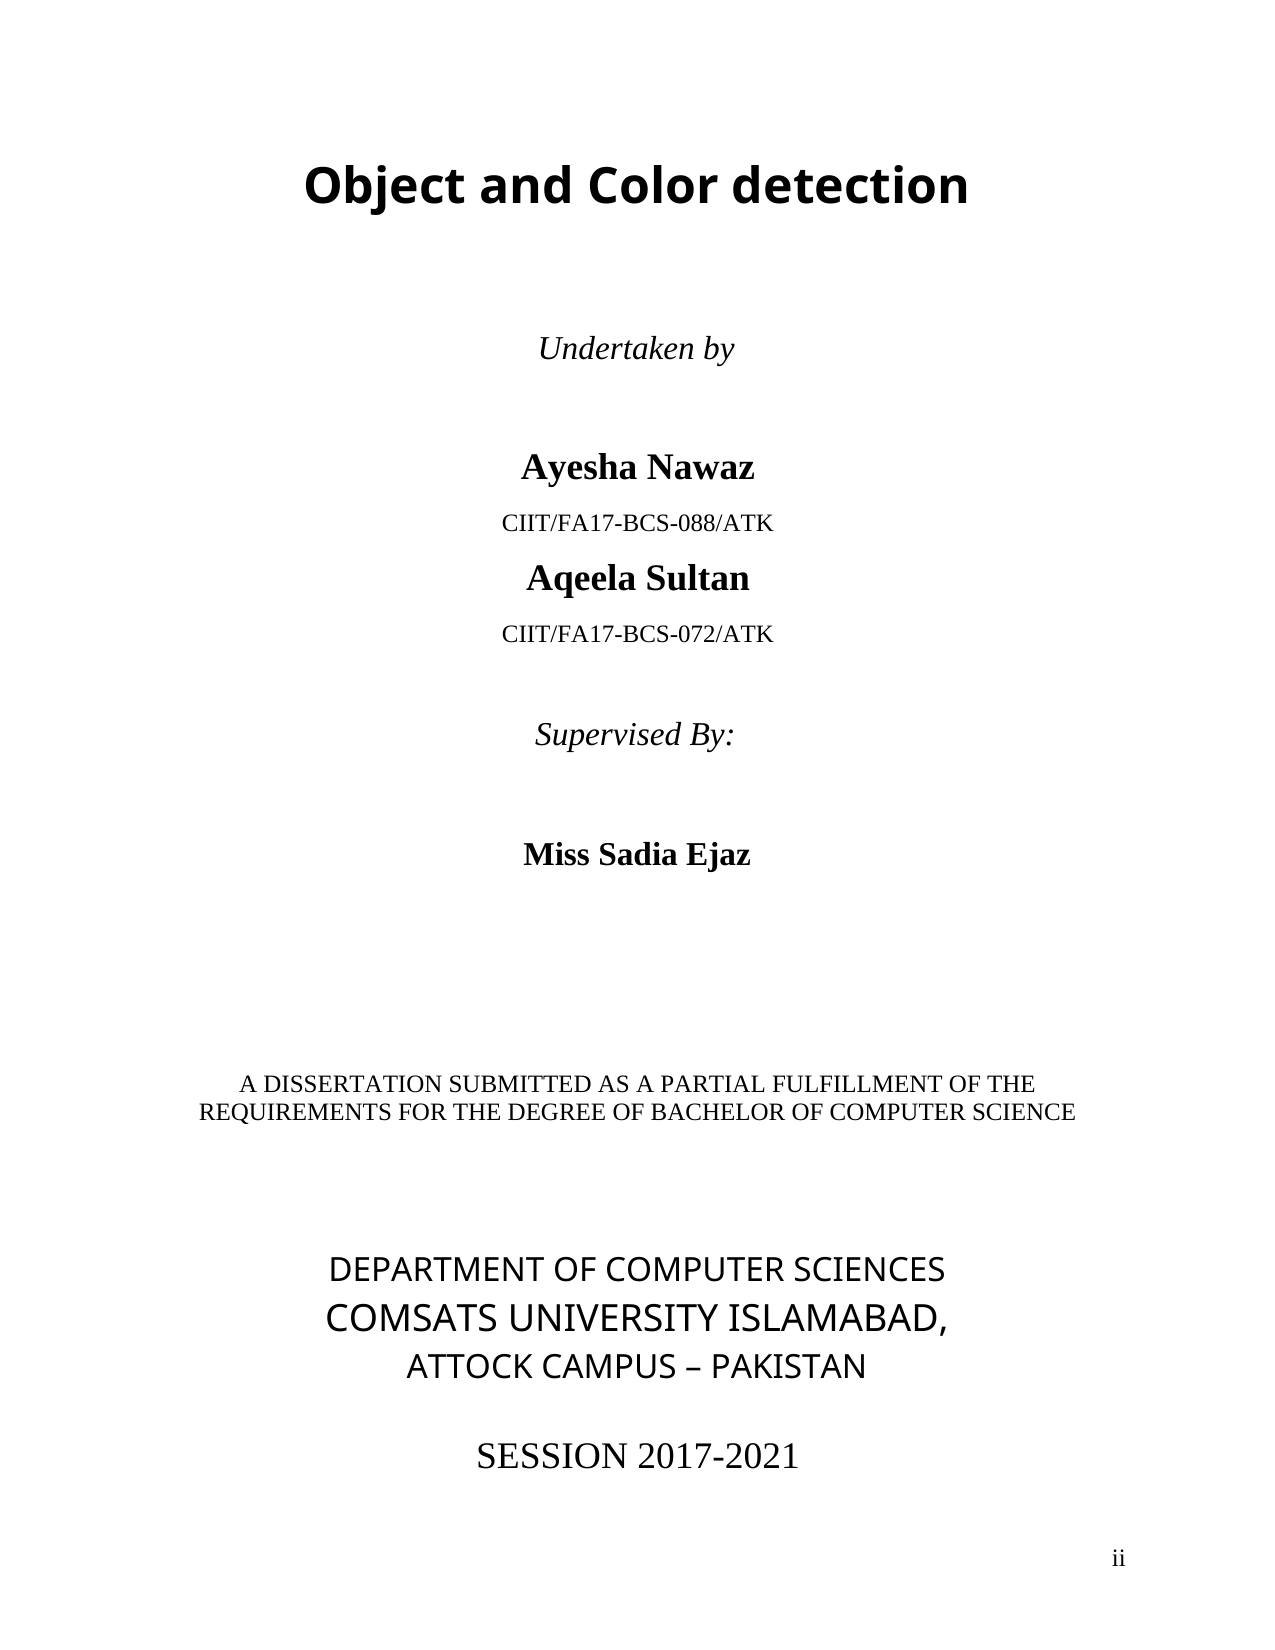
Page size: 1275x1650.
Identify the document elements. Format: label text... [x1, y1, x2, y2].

text Ayesha Nawaz [150, 444, 1125, 488]
text COMSATS UNIVERSITY ISLAMABAD, [148, 1291, 1125, 1342]
text ATTOCK CAMPUS – PAKISTAN [148, 1342, 1125, 1388]
text Aqeela Sultan [150, 556, 1125, 599]
text CIIT/FA17-BCS-088/ATK [150, 508, 1125, 537]
text Undertaken by [150, 328, 1125, 367]
text CIIT/FA17-BCS-072/ATK [150, 619, 1125, 647]
text SESSION 2017-2021 [150, 1433, 1125, 1476]
text A DISSERTATION SUBMITTED AS A PARTIAL FULFILLMENT OF THE REQUIREMENTS FOR THE DEGREE OF BACHELOR OF COMPUTER SCIENCE [150, 1069, 1125, 1126]
text Miss Sadia Ejaz [148, 834, 1125, 872]
text Supervised By: [148, 714, 1125, 752]
text DEPARTMENT OF COMPUTER SCIENCES [148, 1246, 1125, 1291]
text Object and Color detection [148, 150, 1125, 218]
